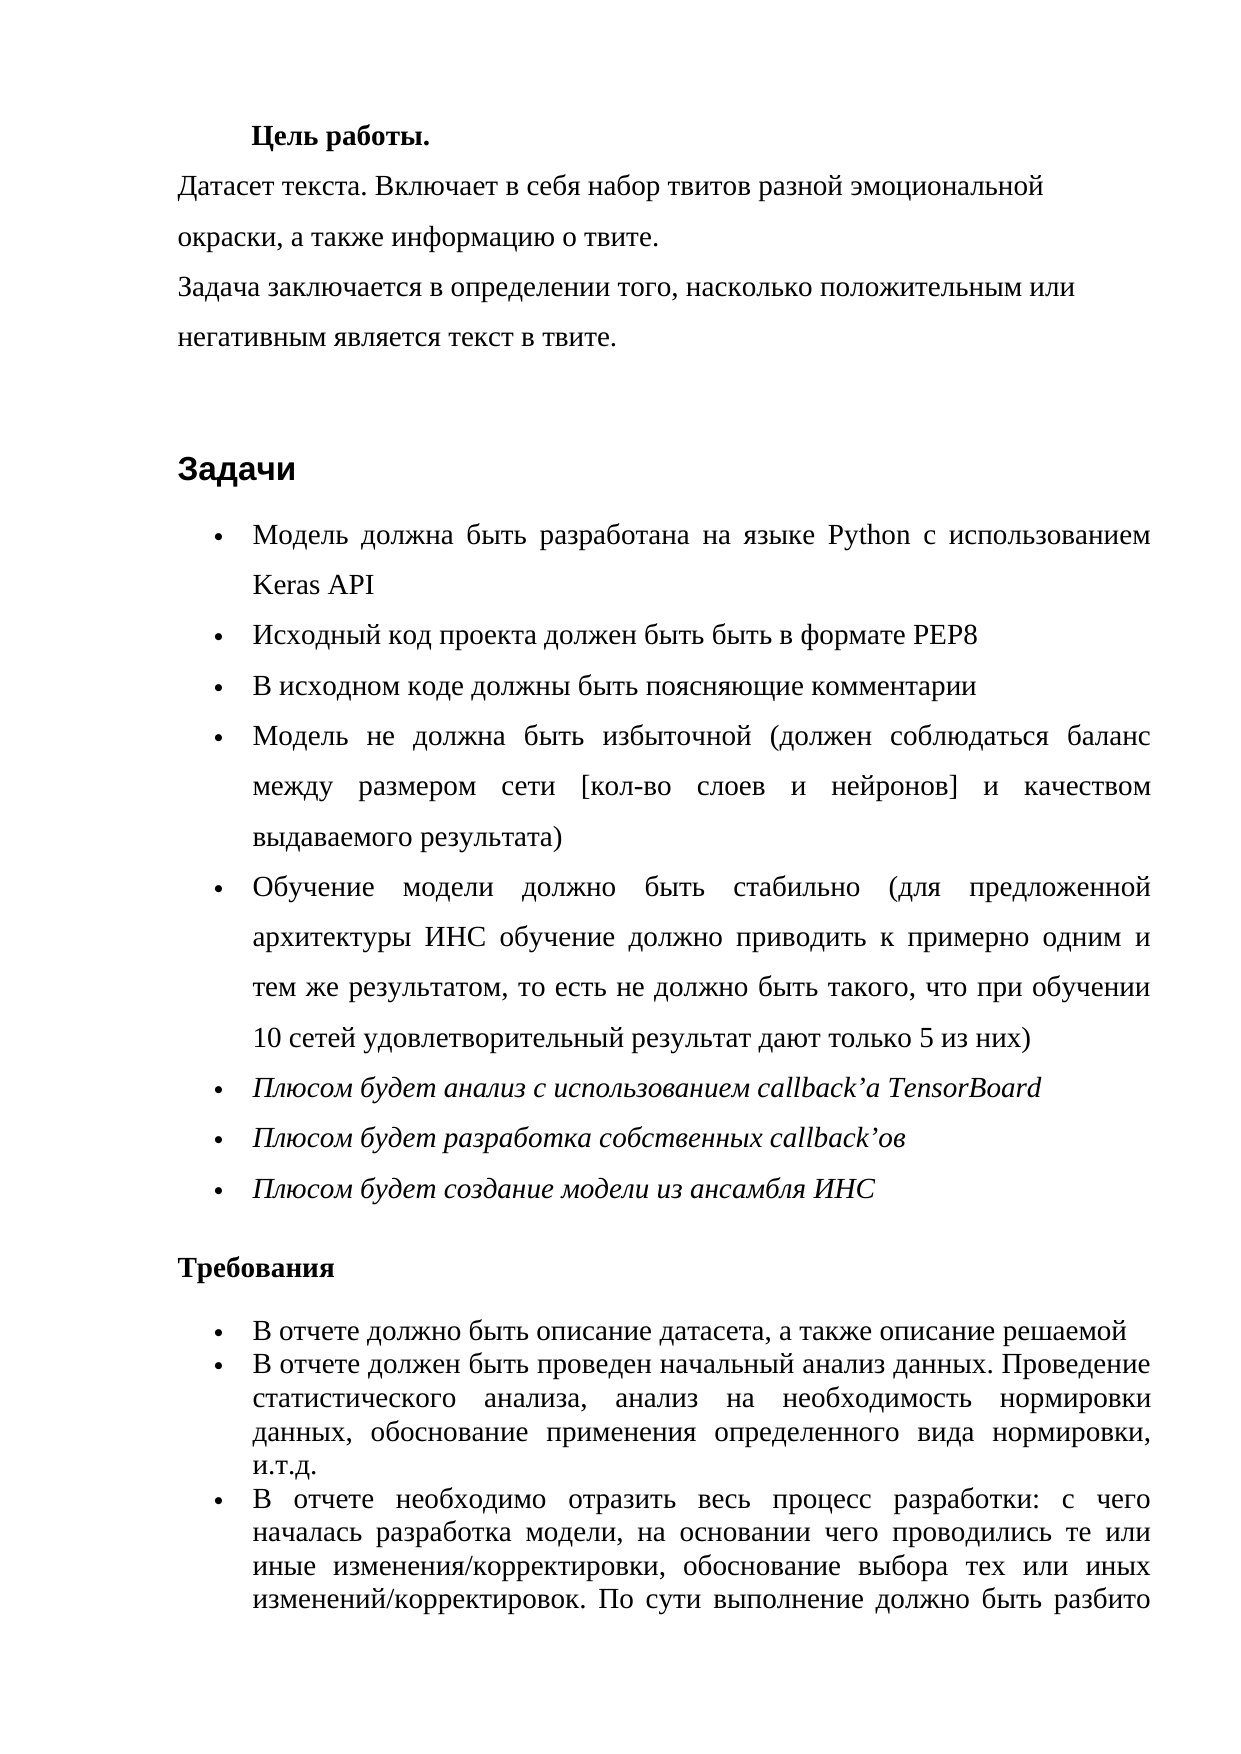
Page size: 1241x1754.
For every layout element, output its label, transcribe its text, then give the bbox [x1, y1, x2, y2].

list Модель не должна быть избыточной (должен соблюдаться баланс между размером сети [кол-во слоев и нейронов] и качеством выдаваемого результата) [215, 718, 1152, 852]
list Плюсом будет создание модели из ансамбля ИНС [215, 1171, 1152, 1204]
list Обучение модели должно быть стабильно (для предложенной архитектуры ИНС обучение должно приводить к примерно одним и тем же результатом, то есть не должно быть такого, что при обучении 10 сетей удовлетворительный результат дают только 5 из них) [215, 869, 1152, 1053]
text Датасет текста. Включает в себя набор твитов разной эмоциональной окраски, а также информацию о твите. [177, 168, 1152, 252]
list В отчете должно быть описание датасета, а также описание решаемой [215, 1313, 1152, 1347]
subtitle Требования [177, 1250, 1152, 1284]
text Задача заключается в определении того, насколько положительным или негативным является текст в твите. [177, 269, 1152, 353]
list Исходный код проекта должен быть быть в формате PEP8 [215, 617, 1152, 651]
list Модель должна быть разработана на языке Python с использованием Keras API [215, 517, 1152, 601]
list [215, 1481, 1152, 1615]
list Плюсом будет разработка собственных callback’ов [215, 1121, 1152, 1154]
list В отчете должен быть проведен начальный анализ данных. Проведение статистического анализа, анализ на необходимость нормировки данных, обоснование применения определенного вида нормировки, и.т.д. [215, 1347, 1152, 1481]
list В исходном коде должны быть поясняющие комментарии [215, 668, 1152, 701]
text Цель работы. [177, 118, 1152, 152]
subtitle Задачи [177, 449, 1152, 488]
list Плюсом будет анализ с использованием callback’а TensorBoard [215, 1070, 1152, 1104]
